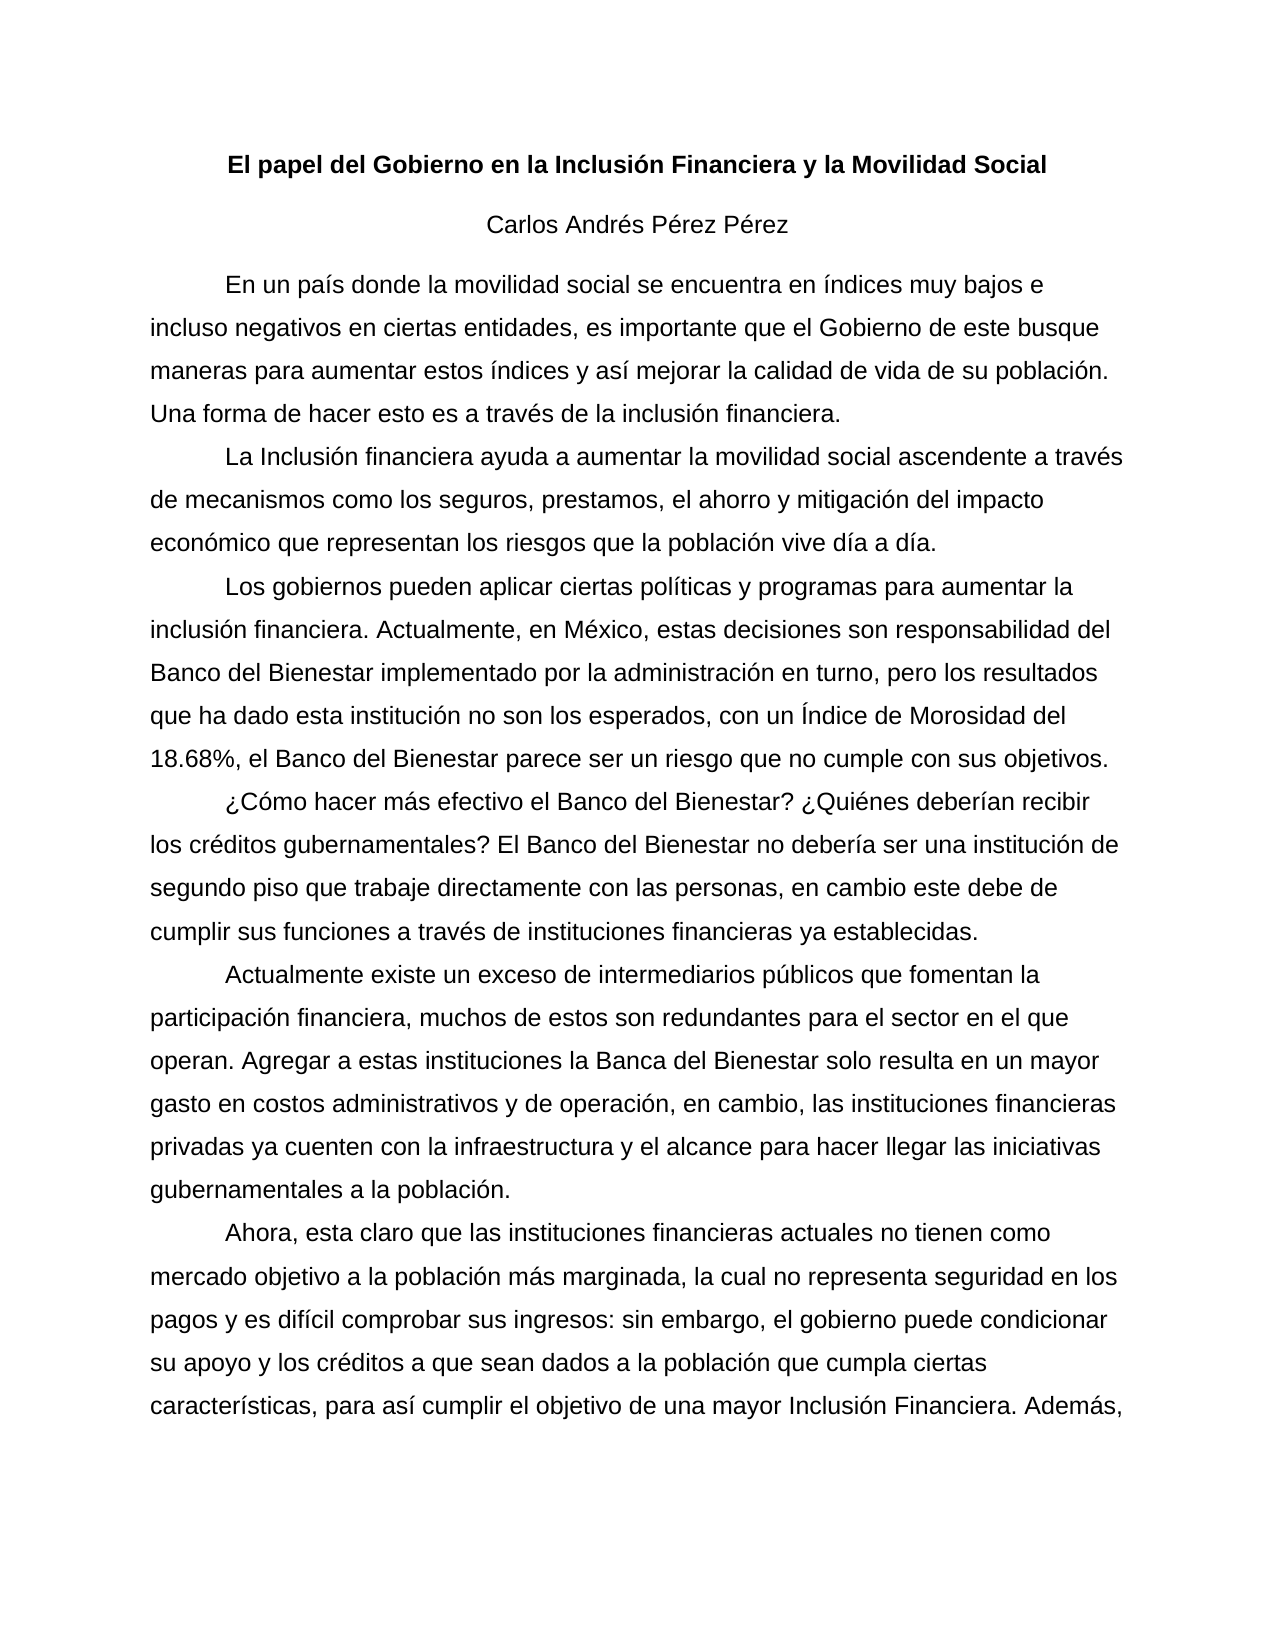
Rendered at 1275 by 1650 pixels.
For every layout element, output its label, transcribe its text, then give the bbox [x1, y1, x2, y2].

text Actualmente existe un exceso de intermediarios públicos que fomentan la participación financiera, muchos de estos son redundantes para el sector en el que operan. Agregar a estas instituciones la Banca del Bienestar solo resulta en un mayor gasto en costos administrativos y de operación, en cambio, las instituciones financieras privadas ya cuenten con la infraestructura y el alcance para hacer llegar las iniciativas gubernamentales a la población. [150, 959, 1125, 1204]
text Los gobiernos pueden aplicar ciertas políticas y programas para aumentar la inclusión financiera. Actualmente, en México, estas decisiones son responsabilidad del Banco del Bienestar implementado por la administración en turno, pero los resultados que ha dado esta institución no son los esperados, con un Índice de Morosidad del 18.68%, el Banco del Bienestar parece ser un riesgo que no cumple con sus objetivos. [150, 571, 1125, 773]
text ¿Cómo hacer más efectivo el Banco del Bienestar? ¿Quiénes deberían recibir los créditos gubernamentales? El Banco del Bienestar no debería ser una institución de segundo piso que trabaje directamente con las personas, en cambio este debe de cumplir sus funciones a través de instituciones financieras ya establecidas. [150, 787, 1125, 945]
text El papel del Gobierno en la Inclusión Financiera y la Movilidad Social [150, 150, 1125, 179]
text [150, 1218, 1125, 1419]
text Carlos Andrés Pérez Pérez [150, 210, 1125, 238]
text La Inclusión financiera ayuda a aumentar la movilidad social ascendente a través de mecanismos como los seguros, prestamos, el ahorro y mitigación del impacto económico que representan los riesgos que la población vive día a día. [150, 442, 1125, 557]
text En un país donde la movilidad social se encuentra en índices muy bajos e incluso negativos en ciertas entidades, es importante que el Gobierno de este busque maneras para aumentar estos índices y así mejorar la calidad de vida de su población. Una forma de hacer esto es a través de la inclusión financiera. [150, 269, 1125, 428]
